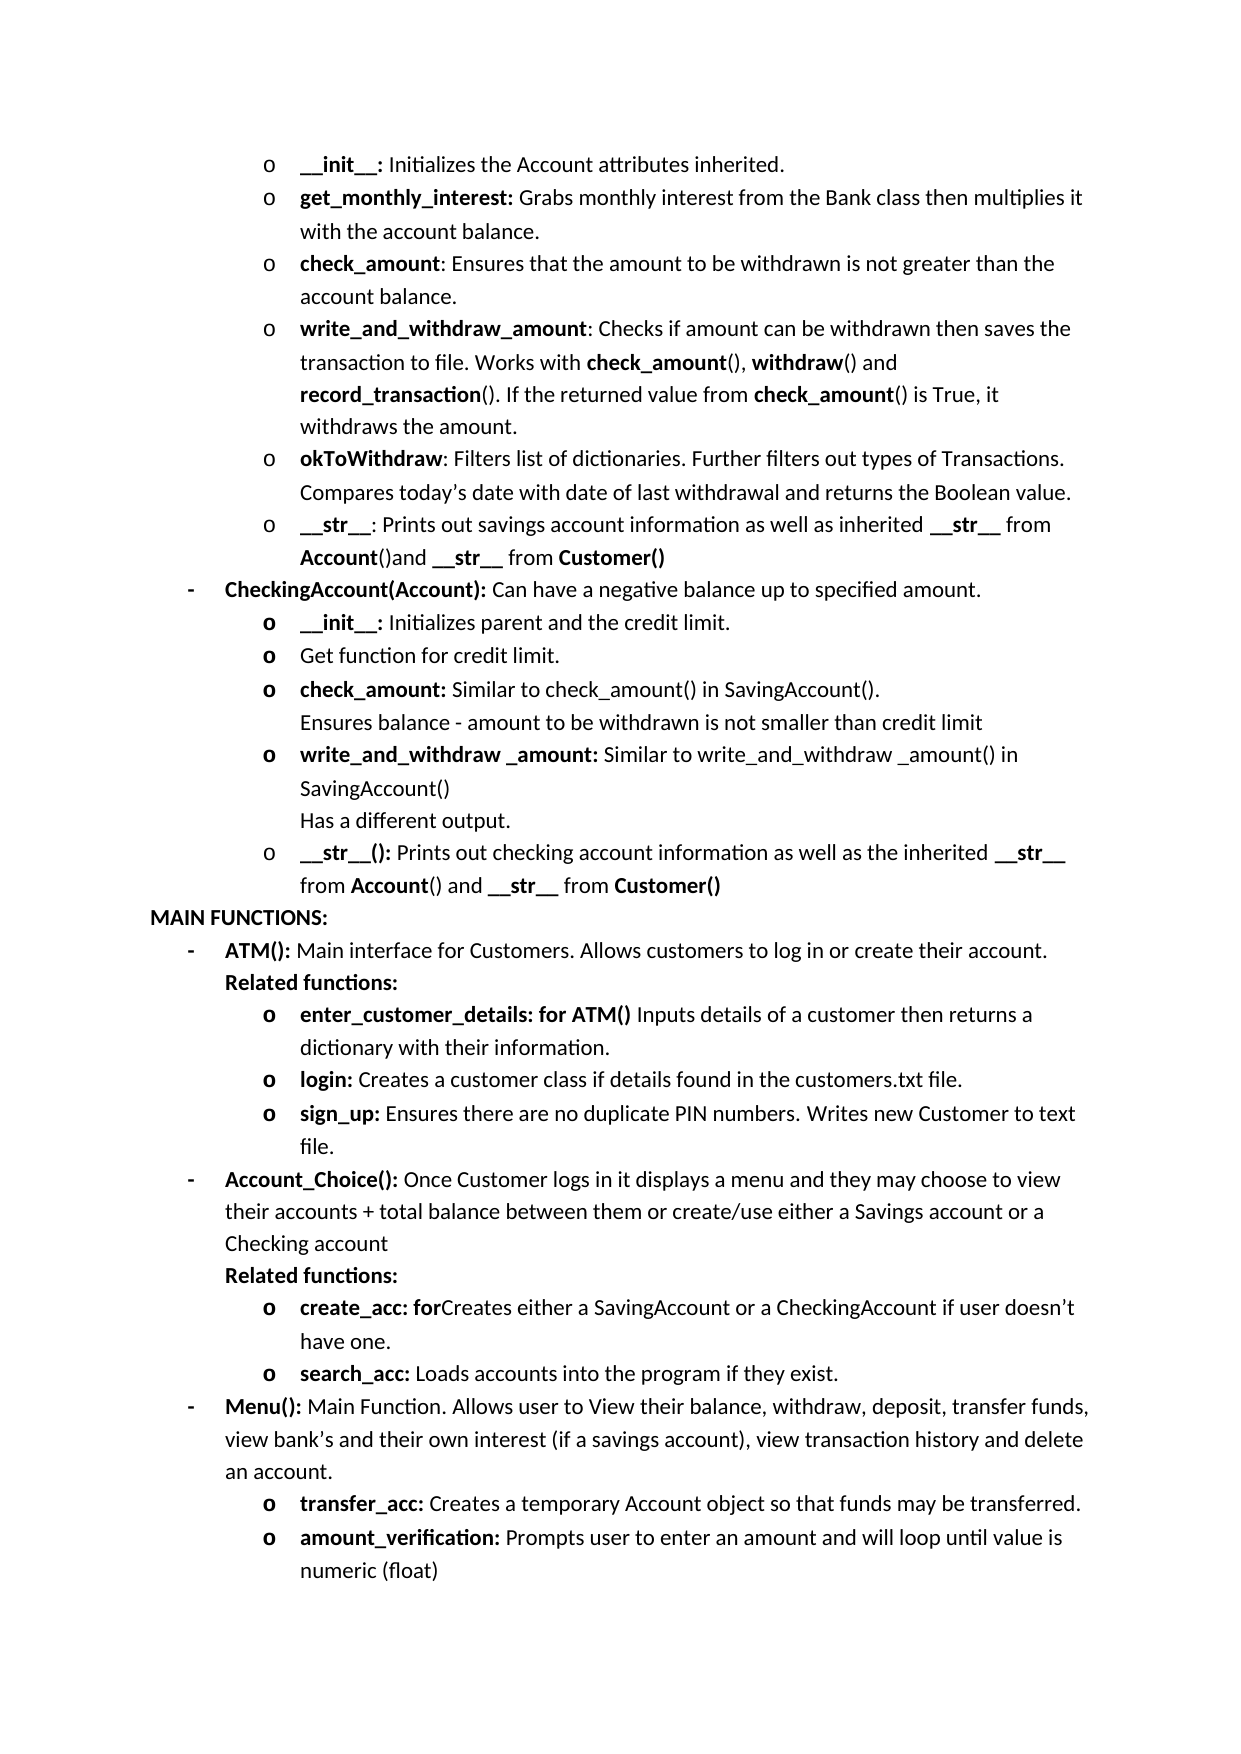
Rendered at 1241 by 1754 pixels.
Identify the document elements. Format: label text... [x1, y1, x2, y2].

list Menu(): Main Function. Allows user to View their balance, withdraw, deposit, transfer funds, view bank’s and their own interest (if a savings account), view transaction history and delete an account. [187, 1392, 1090, 1485]
list write_and_withdraw_amount: Checks if amount can be withdrawn then saves the transaction to file. Works with check_amount(), withdraw() and record_transaction(). If the returned value from check_amount() is True, it withdraws the amount. [262, 314, 1090, 440]
list get_monthly_interest: Grabs monthly interest from the Bank class then multiplies it with the account balance. [262, 183, 1090, 245]
list enter_customer_details: for ATM() Inputs details of a customer then returns a dictionary with their information. [262, 1000, 1090, 1061]
list CheckingAccount(Account): Can have a negative balance up to specified amount. [187, 576, 1090, 603]
list __init__: Initializes parent and the credit limit. [262, 608, 1090, 637]
list ATM(): Main interface for Customers. Allows customers to log in or create their account. Related functions: [187, 936, 1090, 996]
list amount_verification: Prompts user to enter an amount and will loop until value is numeric (float) [262, 1523, 1090, 1584]
list __str__(): Prints out checking account information as well as the inherited __str__ from Account() and __str__ from Customer() [262, 838, 1090, 899]
list okToWithdraw: Filters list of dictionaries. Further filters out types of Transactions. Compares today’s date with date of last withdrawal and returns the Boolean value. [262, 444, 1090, 506]
list sign_up: Ensures there are no duplicate PIN numbers. Writes new Customer to text file. [262, 1099, 1090, 1161]
text MAIN FUNCTIONS: [150, 903, 1090, 932]
list Account_Choice(): Once Customer logs in it displays a menu and they may choose to view their accounts + total balance between them or create/use either a Savings account or a Checking account Related functions: [187, 1165, 1090, 1289]
list __init__: Initializes the Account attributes inherited. [262, 150, 1090, 179]
list transfer_acc: Creates a temporary Account object so that funds may be transferred. [262, 1489, 1090, 1518]
list __str__: Prints out savings account information as well as inherited __str__ from Account()and __str__ from Customer() [262, 510, 1090, 571]
list search_acc: Loads accounts into the program if they exist. [262, 1359, 1090, 1388]
list check_amount: Similar to check_amount() in SavingAccount(). Ensures balance - amount to be withdrawn is not smaller than credit limit [262, 675, 1090, 736]
list check_amount: Ensures that the amount to be withdrawn is not greater than the account balance. [262, 249, 1090, 310]
list Get function for credit limit. [262, 641, 1090, 670]
list login: Creates a customer class if details found in the customers.txt file. [262, 1066, 1090, 1095]
list create_acc: forCreates either a SavingAccount or a CheckingAccount if user doesn’t have one. [262, 1293, 1090, 1355]
list write_and_withdraw _amount: Similar to write_and_withdraw _amount() in SavingAccount() Has a different output. [262, 740, 1090, 834]
